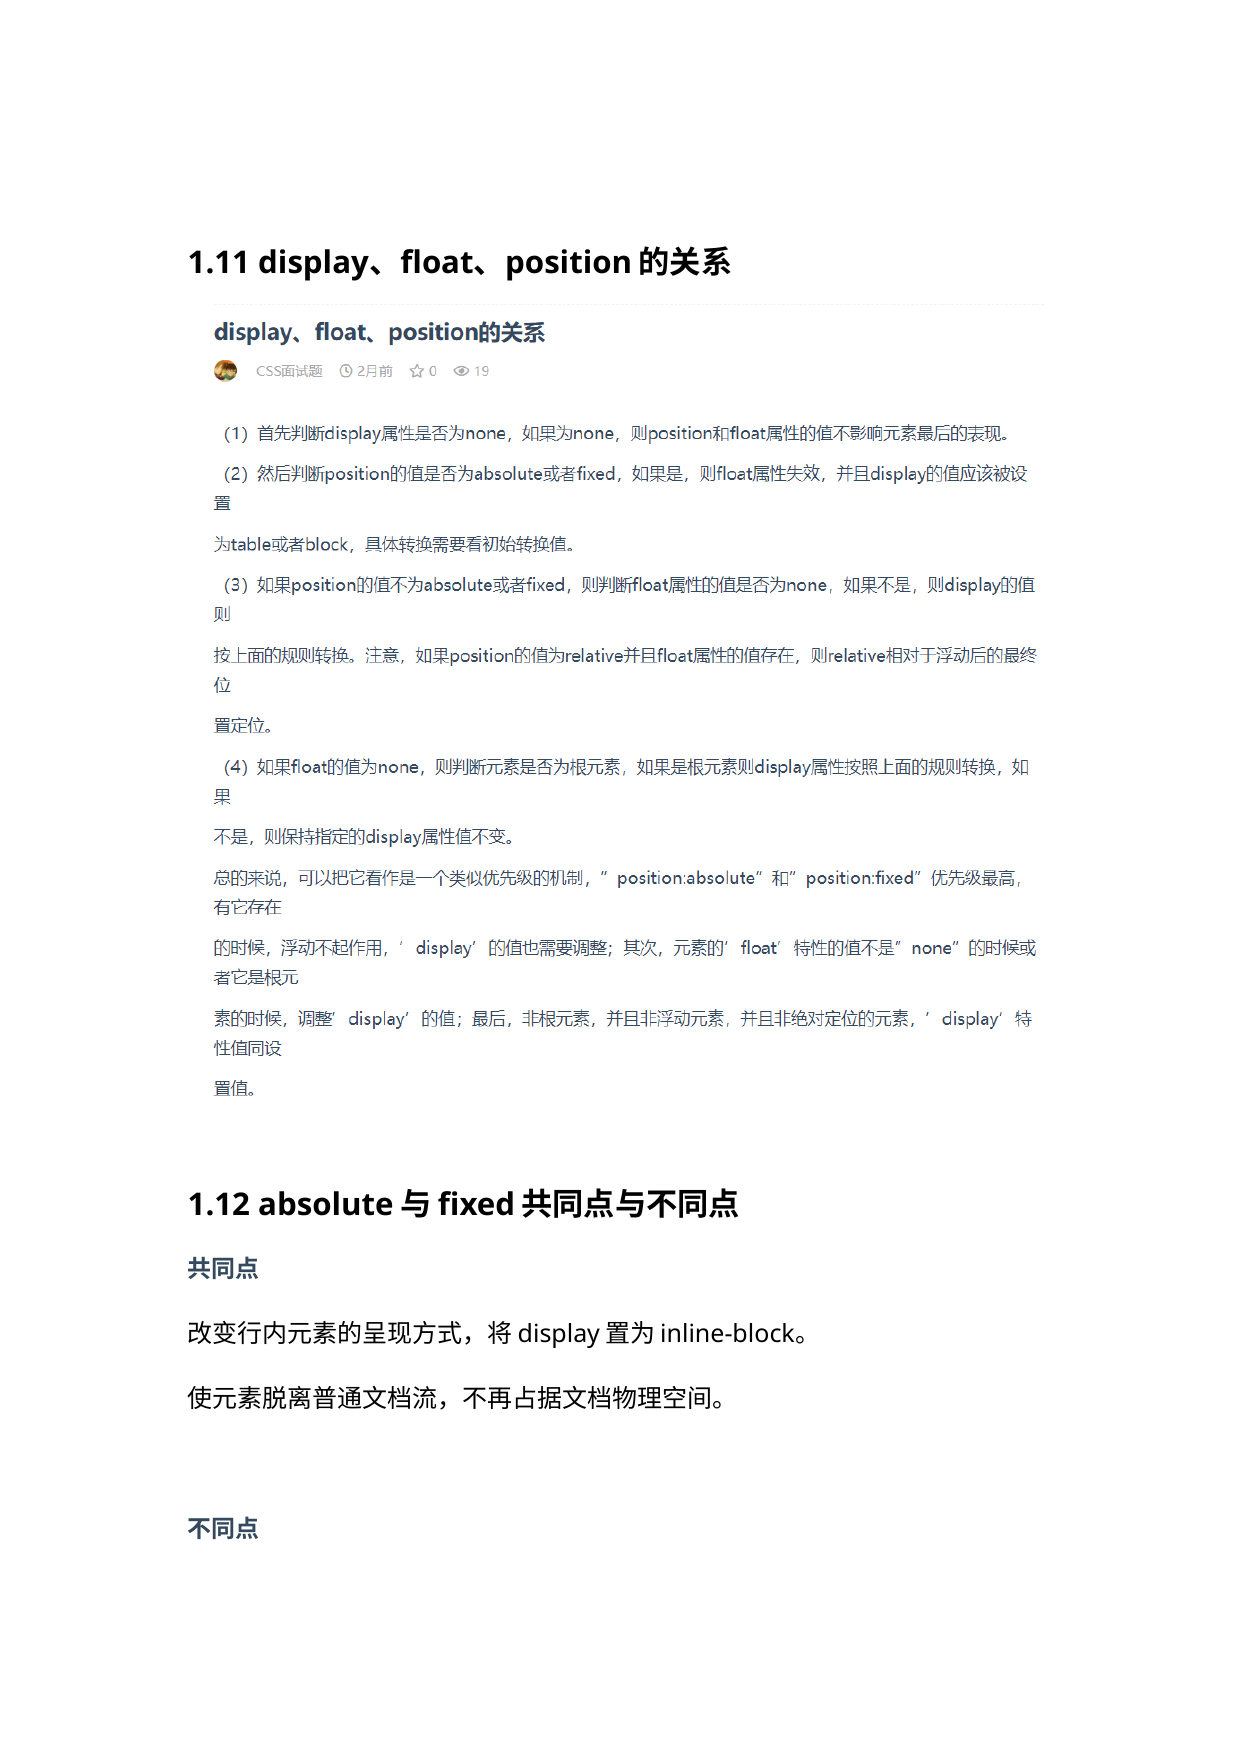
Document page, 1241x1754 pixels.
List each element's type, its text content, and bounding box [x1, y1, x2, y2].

text 使元素脱离普通文档流，不再占据文档物理空间。 [187, 1364, 1053, 1429]
text 改变行内元素的呈现方式，将display置为inline-block。 [187, 1299, 1053, 1364]
text 不同点 [187, 1494, 1053, 1559]
text 共同点 [187, 1234, 1053, 1299]
subtitle 1.12 absolute与fixed共同点与不同点 [187, 1169, 1053, 1234]
picture [187, 292, 1053, 1104]
subtitle 1.11 display、float、position的关系 [187, 227, 1053, 292]
